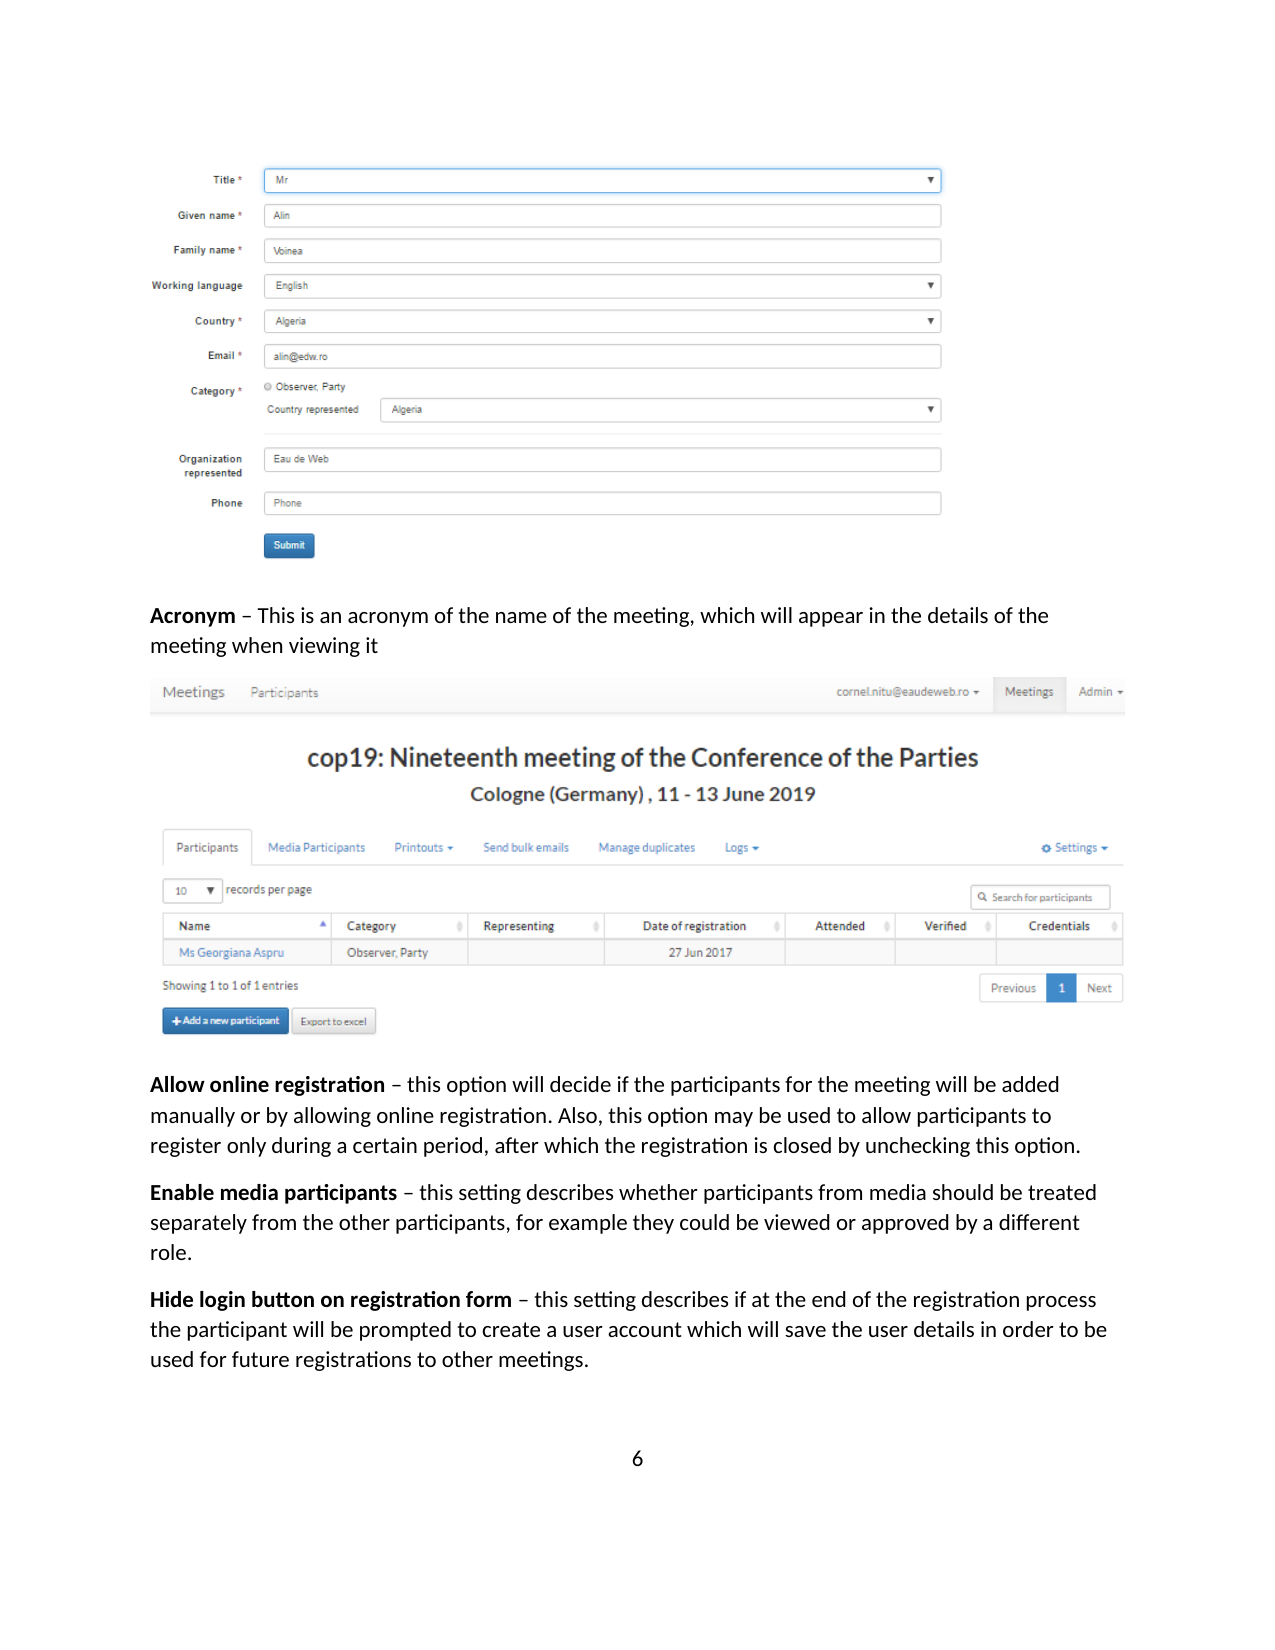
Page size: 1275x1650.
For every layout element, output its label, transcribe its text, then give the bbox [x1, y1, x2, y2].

text Acronym – This is an acronym of the name of the meeting, which will appear in the details of the meeting when viewing it [150, 601, 1125, 659]
text Allow online registration – this option will decide if the participants for the meeting will be added manually or by allowing online registration. Also, this option may be used to allow participants to register only during a certain period, after which the registration is closed by unchecking this option. [150, 1071, 1125, 1159]
text Enable media participants – this setting describes whether participants from media should be treated separately from the other participants, for example they could be viewed or approved by a different role. [150, 1178, 1125, 1266]
text Hide login button on registration form – this setting describes if at the end of the registration process the participant will be prompted to create a user account which will save the user details in order to be used for future registrations to other meetings. [150, 1285, 1125, 1374]
picture [150, 150, 947, 582]
picture [150, 677, 1125, 1052]
